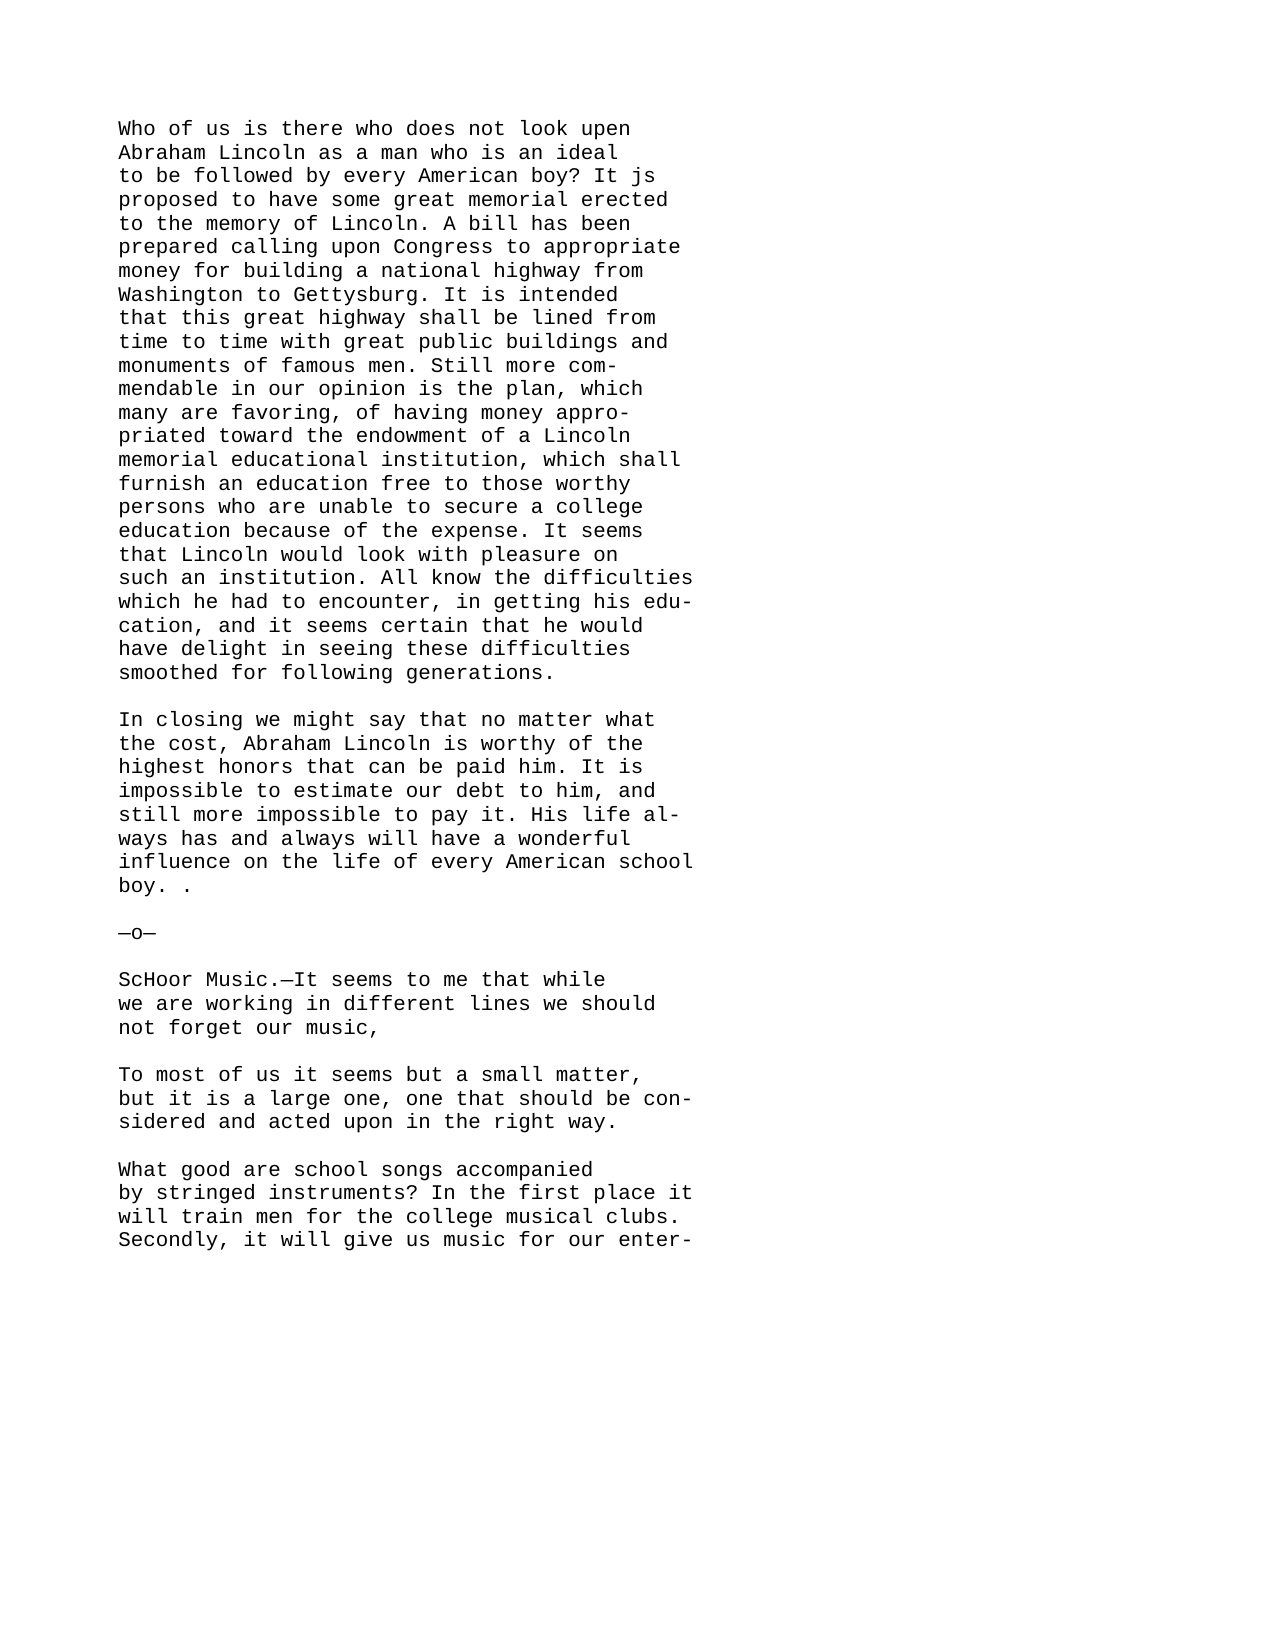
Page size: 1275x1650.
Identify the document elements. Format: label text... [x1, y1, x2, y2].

text persons who are unable to secure a college [118, 496, 1157, 520]
text prepared calling upon Congress to appropriate [118, 236, 1157, 260]
text have delight in seeing these difficulties [118, 638, 1157, 662]
text ways has and always will have a wonderful [118, 827, 1157, 851]
text cation, and it seems certain that he would [118, 615, 1157, 638]
text by stringed instruments? In the first place it [118, 1182, 1157, 1206]
text smoothed for following generations. [118, 662, 1157, 686]
text mendable in our opinion is the plan, which [118, 378, 1157, 402]
text education because of the expense. It seems [118, 520, 1157, 544]
text monuments of famous men. Still more com- [118, 354, 1157, 378]
text that this great highway shall be lined from [118, 307, 1157, 331]
text What good are school songs accompanied [118, 1158, 1157, 1182]
text Washington to Gettysburg. It is intended [118, 284, 1157, 307]
text proposed to have some great memorial erected [118, 189, 1157, 213]
text In closing we might say that no matter what [118, 709, 1157, 733]
text influence on the life of every American school [118, 851, 1157, 875]
text money for building a national highway from [118, 260, 1157, 284]
text —o— [118, 922, 1157, 946]
text impossible to estimate our debt to him, and [118, 780, 1157, 804]
text Secondly, it will give us music for our enter- [118, 1229, 1157, 1253]
text not forget our music, [118, 1017, 1157, 1040]
text highest honors that can be paid him. It is [118, 757, 1157, 780]
text we are working in different lines we should [118, 993, 1157, 1017]
text time to time with great public buildings and [118, 331, 1157, 354]
text Abraham Lincoln as a man who is an ideal [118, 142, 1157, 165]
text To most of us it seems but a small matter, [118, 1064, 1157, 1088]
text many are favoring, of having money appro- [118, 402, 1157, 426]
text Who of us is there who does not look upen [118, 118, 1157, 142]
text that Lincoln would look with pleasure on [118, 544, 1157, 567]
text priated toward the endowment of a Lincoln [118, 426, 1157, 449]
text to the memory of Lincoln. A bill has been [118, 213, 1157, 236]
text sidered and acted upon in the right way. [118, 1111, 1157, 1135]
text will train men for the college musical clubs. [118, 1206, 1157, 1229]
text to be followed by every American boy? It js [118, 165, 1157, 189]
text which he had to encounter, in getting his edu- [118, 591, 1157, 615]
text still more impossible to pay it. His life al- [118, 804, 1157, 827]
text such an institution. All know the difficulties [118, 567, 1157, 591]
text furnish an education free to those worthy [118, 473, 1157, 496]
text the cost, Abraham Lincoln is worthy of the [118, 733, 1157, 757]
text ScHoor Music.—It seems to me that while [118, 969, 1157, 993]
text memorial educational institution, which shall [118, 449, 1157, 473]
text boy. . [118, 875, 1157, 898]
text but it is a large one, one that should be con- [118, 1088, 1157, 1111]
